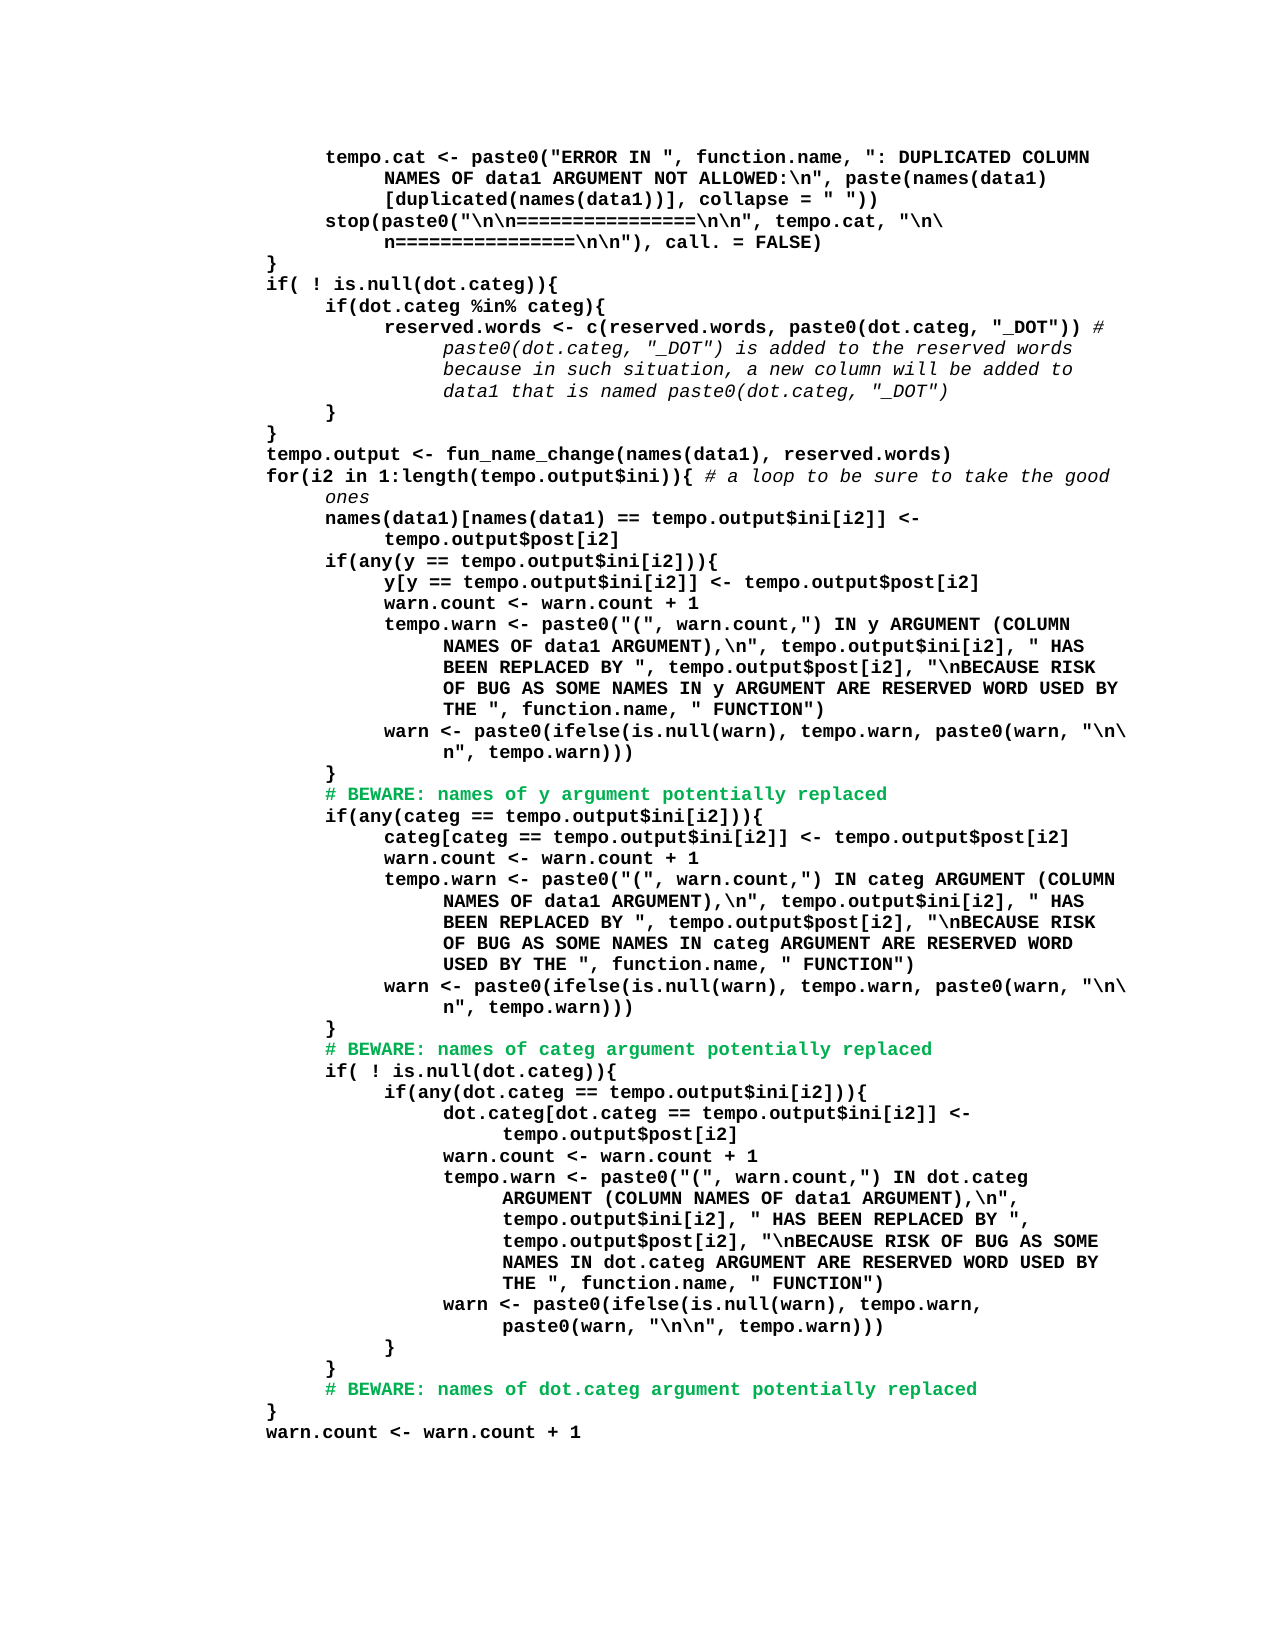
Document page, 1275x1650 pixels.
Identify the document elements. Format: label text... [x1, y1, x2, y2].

text y[y == tempo.output$ini[i2]] <- tempo.output$post[i2] [384, 573, 1127, 594]
text if( ! is.null(dot.categ)){ [325, 1061, 1127, 1083]
text warn <- paste0(ifelse(is.null(warn), tempo.warn, paste0(warn, "\n\n", tempo.warn))) [384, 721, 1127, 764]
text } [325, 403, 1127, 424]
text # BEWARE: names of dot.categ argument potentially replaced [325, 1380, 1127, 1401]
text if(dot.categ %in% categ){ [325, 296, 1127, 318]
text # BEWARE: names of y argument potentially replaced [325, 785, 1127, 806]
text categ[categ == tempo.output$ini[i2]] <- tempo.output$post[i2] [384, 828, 1127, 849]
text } [266, 424, 1127, 445]
text warn.count <- warn.count + 1 [443, 1146, 1127, 1168]
text tempo.warn <- paste0("(", warn.count,") IN y ARGUMENT (COLUMN NAMES OF data1 ARGUMENT),\n", tempo.output$ini[i2], " HAS BEEN REPLACED BY ", tempo.output$post[i2], "\nBECAUSE RISK OF BUG AS SOME NAMES IN y ARGUMENT ARE RESERVED WORD USED BY THE ", function.name, " FUNCTION") [384, 615, 1127, 721]
text reserved.words <- c(reserved.words, paste0(dot.categ, "_DOT")) # paste0(dot.categ, "_DOT") is added to the reserved words because in such situation, a new column will be added to data1 that is named paste0(dot.categ, "_DOT") [384, 318, 1127, 403]
text if(any(categ == tempo.output$ini[i2])){ [325, 806, 1127, 828]
text warn <- paste0(ifelse(is.null(warn), tempo.warn, paste0(warn, "\n\n", tempo.warn))) [443, 1295, 1127, 1338]
text } [266, 254, 1127, 275]
text if(any(dot.categ == tempo.output$ini[i2])){ [384, 1083, 1127, 1104]
text } [384, 1338, 1127, 1359]
text for(i2 in 1:length(tempo.output$ini)){ # a loop to be sure to take the good ones [266, 466, 1127, 509]
text if(any(y == tempo.output$ini[i2])){ [325, 551, 1127, 573]
text tempo.warn <- paste0("(", warn.count,") IN categ ARGUMENT (COLUMN NAMES OF data1 ARGUMENT),\n", tempo.output$ini[i2], " HAS BEEN REPLACED BY ", tempo.output$post[i2], "\nBECAUSE RISK OF BUG AS SOME NAMES IN categ ARGUMENT ARE RESERVED WORD USED BY THE ", function.name, " FUNCTION") [384, 870, 1127, 976]
text warn.count <- warn.count + 1 [384, 594, 1127, 615]
text } [266, 1401, 1127, 1423]
text stop(paste0("\n\n================\n\n", tempo.cat, "\n\n================\n\n"), call. = FALSE) [325, 211, 1127, 254]
text } [325, 1019, 1127, 1040]
text # BEWARE: names of categ argument potentially replaced [325, 1040, 1127, 1061]
text if( ! is.null(dot.categ)){ [266, 275, 1127, 296]
text warn.count <- warn.count + 1 [384, 849, 1127, 870]
text dot.categ[dot.categ == tempo.output$ini[i2]] <- tempo.output$post[i2] [443, 1104, 1127, 1146]
text tempo.cat <- paste0("ERROR IN ", function.name, ": DUPLICATED COLUMN NAMES OF data1 ARGUMENT NOT ALLOWED:\n", paste(names(data1)[duplicated(names(data1))], collapse = " ")) [325, 148, 1127, 211]
text warn.count <- warn.count + 1 [266, 1423, 1127, 1444]
text names(data1)[names(data1) == tempo.output$ini[i2]] <- tempo.output$post[i2] [325, 509, 1127, 551]
text } [325, 764, 1127, 785]
text } [325, 1359, 1127, 1380]
text warn <- paste0(ifelse(is.null(warn), tempo.warn, paste0(warn, "\n\n", tempo.warn))) [384, 976, 1127, 1019]
text tempo.warn <- paste0("(", warn.count,") IN dot.categ ARGUMENT (COLUMN NAMES OF data1 ARGUMENT),\n", tempo.output$ini[i2], " HAS BEEN REPLACED BY ", tempo.output$post[i2], "\nBECAUSE RISK OF BUG AS SOME NAMES IN dot.categ ARGUMENT ARE RESERVED WORD USED BY THE ", function.name, " FUNCTION") [443, 1168, 1127, 1295]
text tempo.output <- fun_name_change(names(data1), reserved.words) [266, 445, 1127, 466]
